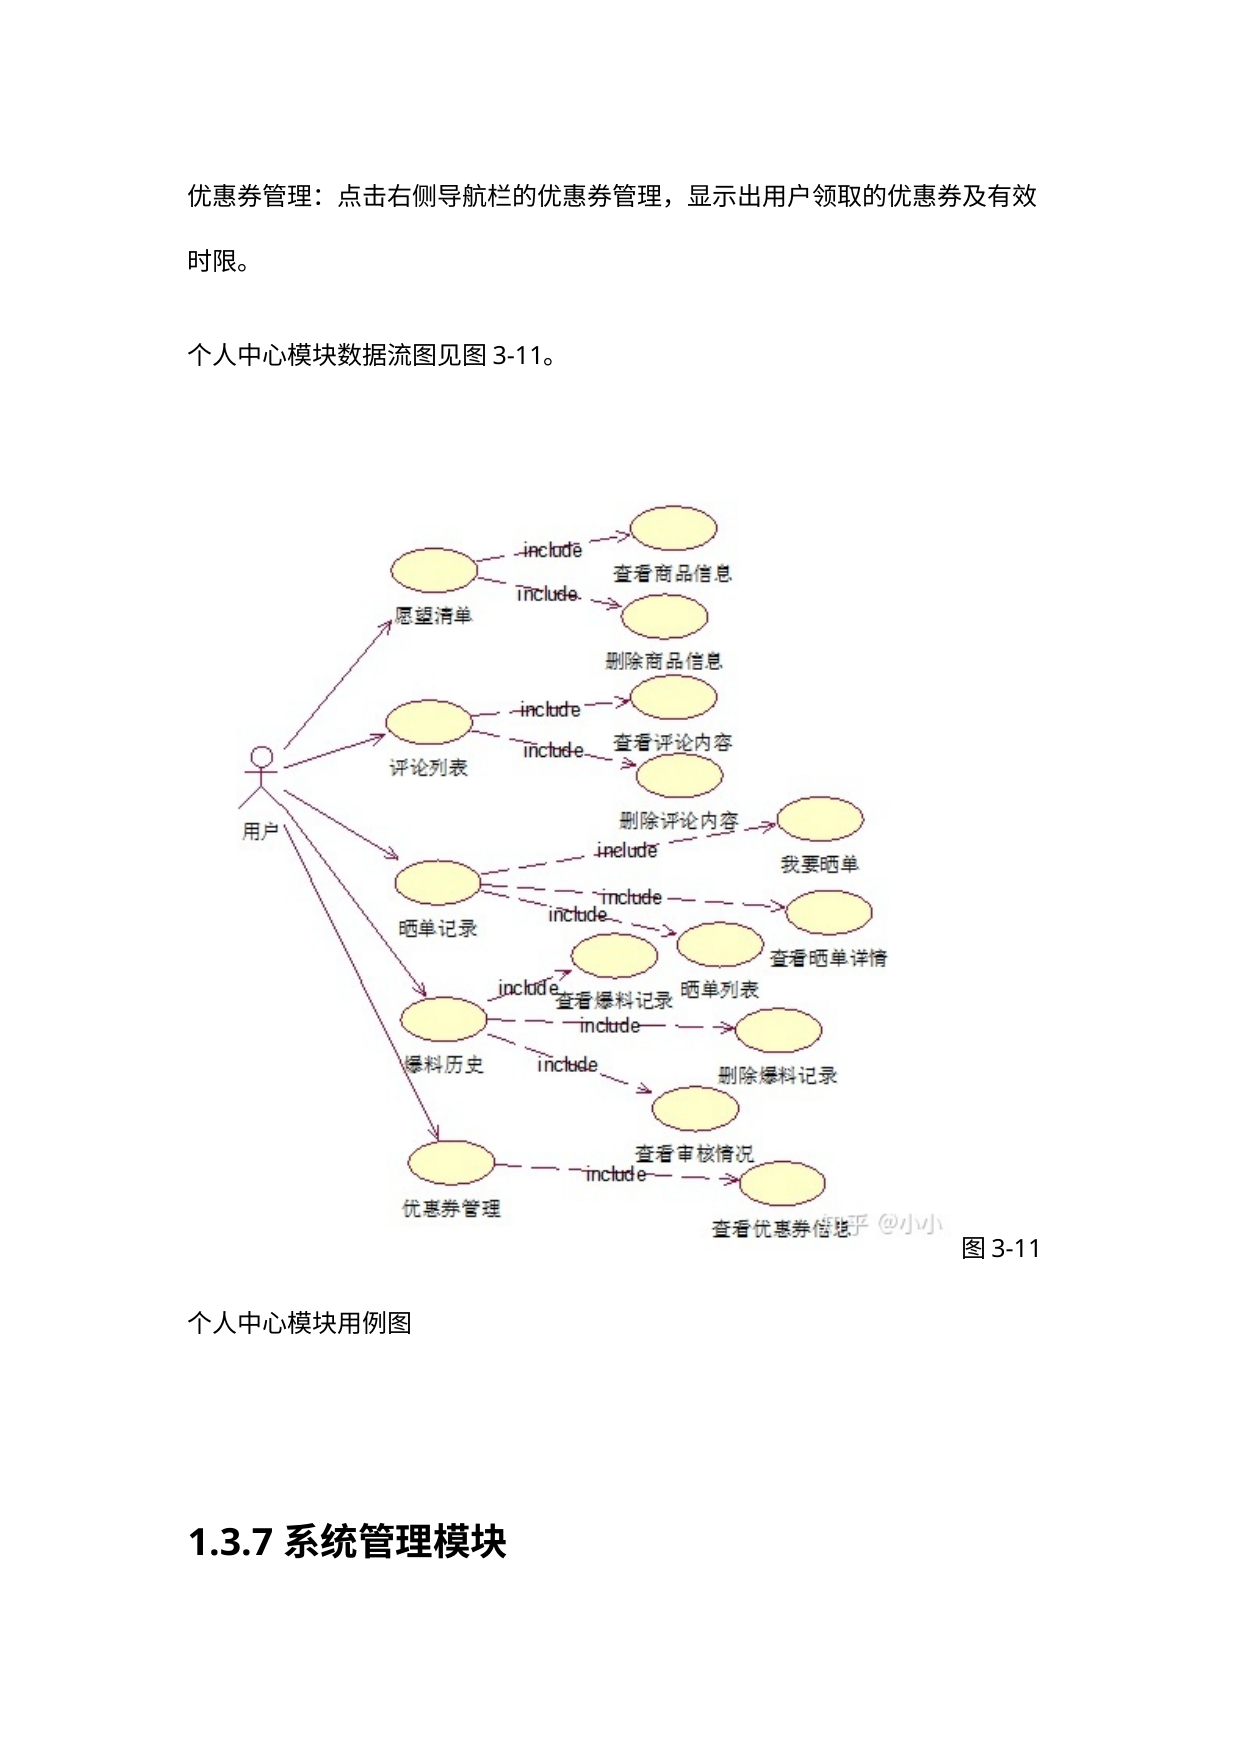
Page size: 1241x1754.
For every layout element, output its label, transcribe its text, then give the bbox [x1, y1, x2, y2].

picture [187, 477, 962, 1258]
text 优惠券管理：点击右侧导航栏的优惠券管理，显示出用户领取的优惠券及有效时限。 [187, 162, 1053, 292]
text 1.3.7 系统管理模块 [187, 1507, 1053, 1572]
text 个人中心模块数据流图见图3-11。 [187, 321, 1053, 386]
